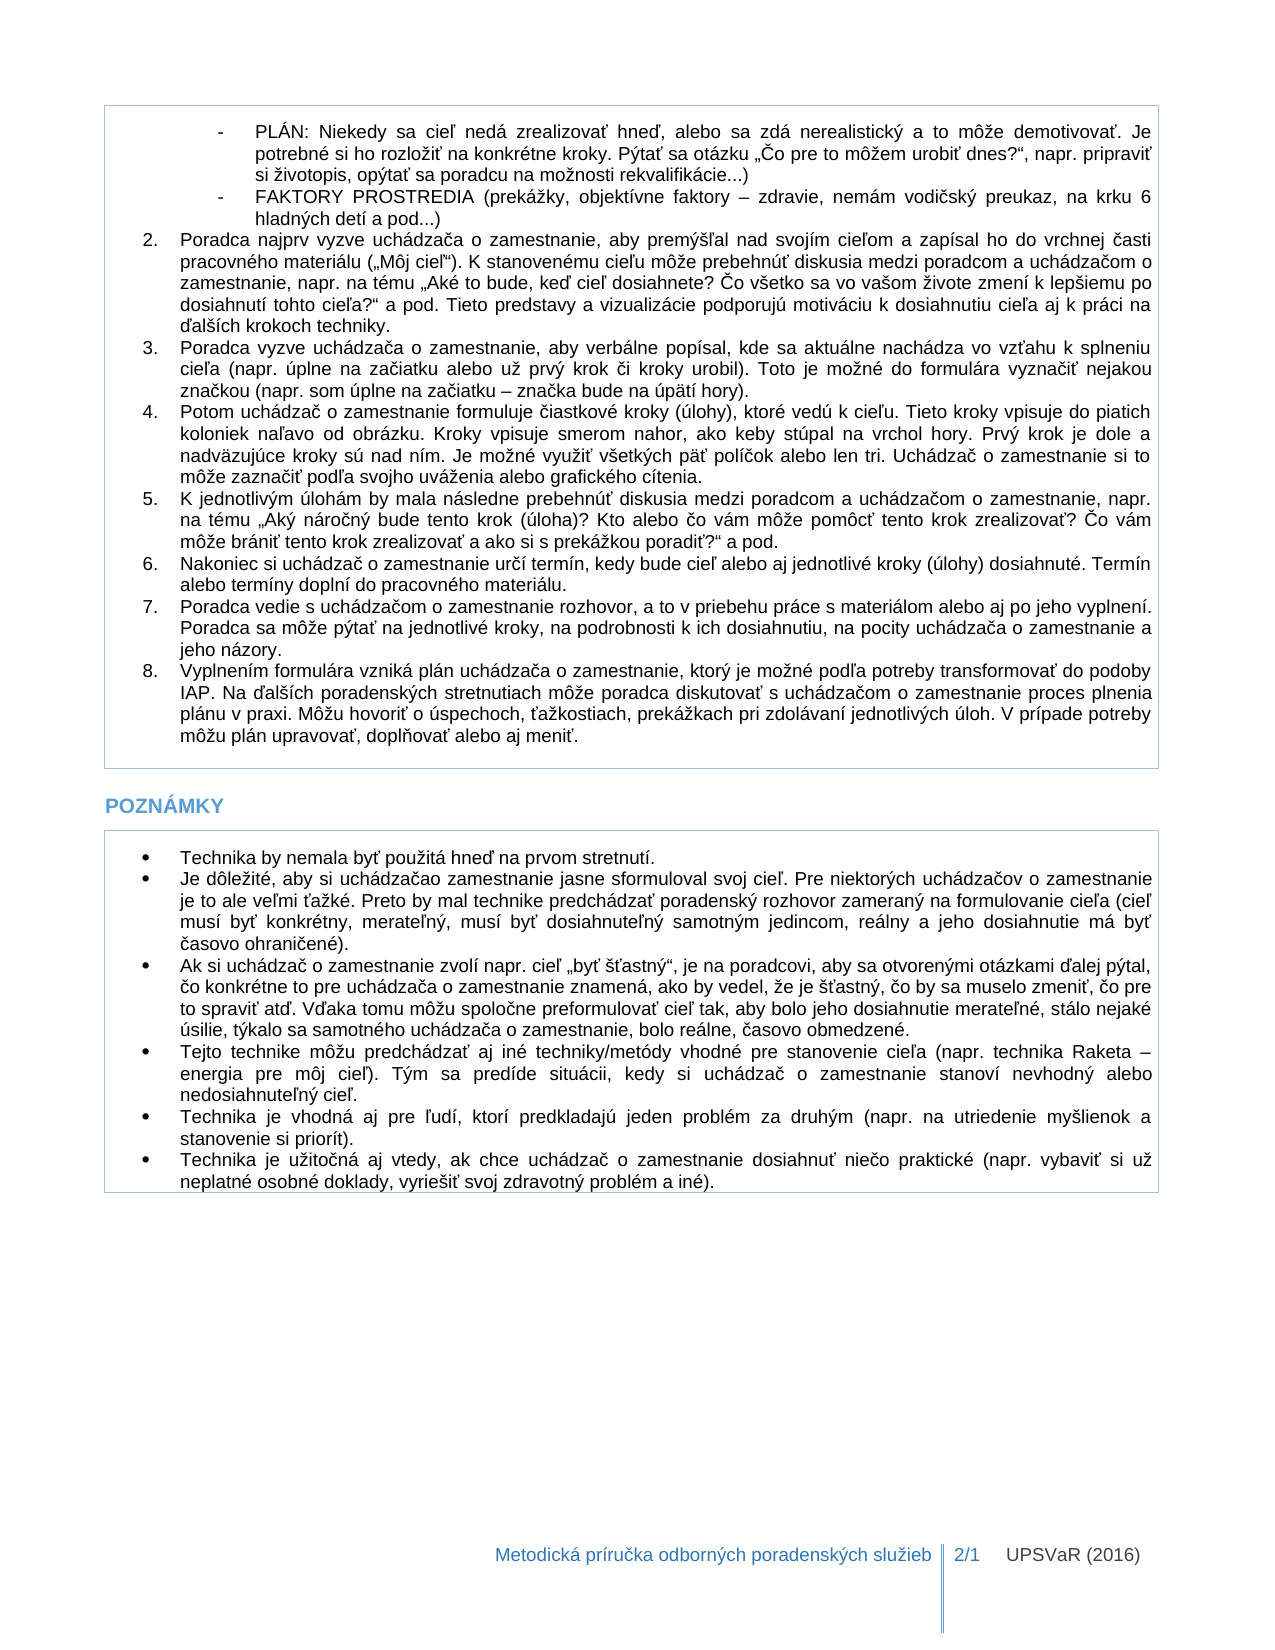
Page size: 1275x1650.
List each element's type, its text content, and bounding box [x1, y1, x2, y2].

subtitle POZNÁMKY [105, 794, 1170, 818]
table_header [105, 106, 1158, 768]
table_header Technika by nemala byť použitá hneď na prvom stretnutí. Je dôležité, aby si uchádzačao zamestnanie jasne sformuloval svoj cieľ. Pre niektorých uchádzačov o zamestnanie je to ale veľmi ťažké. Preto by mal technike predchádzať poradenský rozhovor zameraný na formulovanie cieľa (cieľ musí byť konkrétny, merateľný, musí byť dosiahnuteľný samotným jedincom, reálny a jeho dosiahnutie má byť časovo ohraničené). Ak si uchádzač o zamestnanie zvolí napr. cieľ „byť šťastný“, je na poradcovi, aby sa otvorenými otázkami ďalej pýtal, čo konkrétne to pre uchádzača o zamestnanie znamená, ako by vedel, že je šťastný, čo by sa muselo zmeniť, čo pre to spraviť atď. Vďaka tomu môžu spoločne preformulovať cieľ tak, aby bolo jeho dosiahnutie merateľné, stálo nejaké úsilie, týkalo sa samotného uchádzača o zamestnanie, bolo reálne, časovo obmedzené. Tejto technike môžu predchádzať aj iné techniky/metódy vhodné pre stanovenie cieľa (napr. technika Raketa – energia pre môj cieľ). Tým sa predíde situácii, kedy si uchádzač o zamestnanie stanoví nevhodný alebo nedosiahnuteľný cieľ. Technika je vhodná aj pre ľudí, ktorí predkladajú jeden problém za druhým (napr. na utriedenie myšlienok a stanovenie si priorít). Technika je užitočná aj vtedy, ak chce uchádzač o zamestnanie dosiahnuť niečo praktické (napr. vybaviť si už neplatné osobné doklady, vyriešiť svoj zdravotný problém a iné). [105, 831, 1158, 1192]
